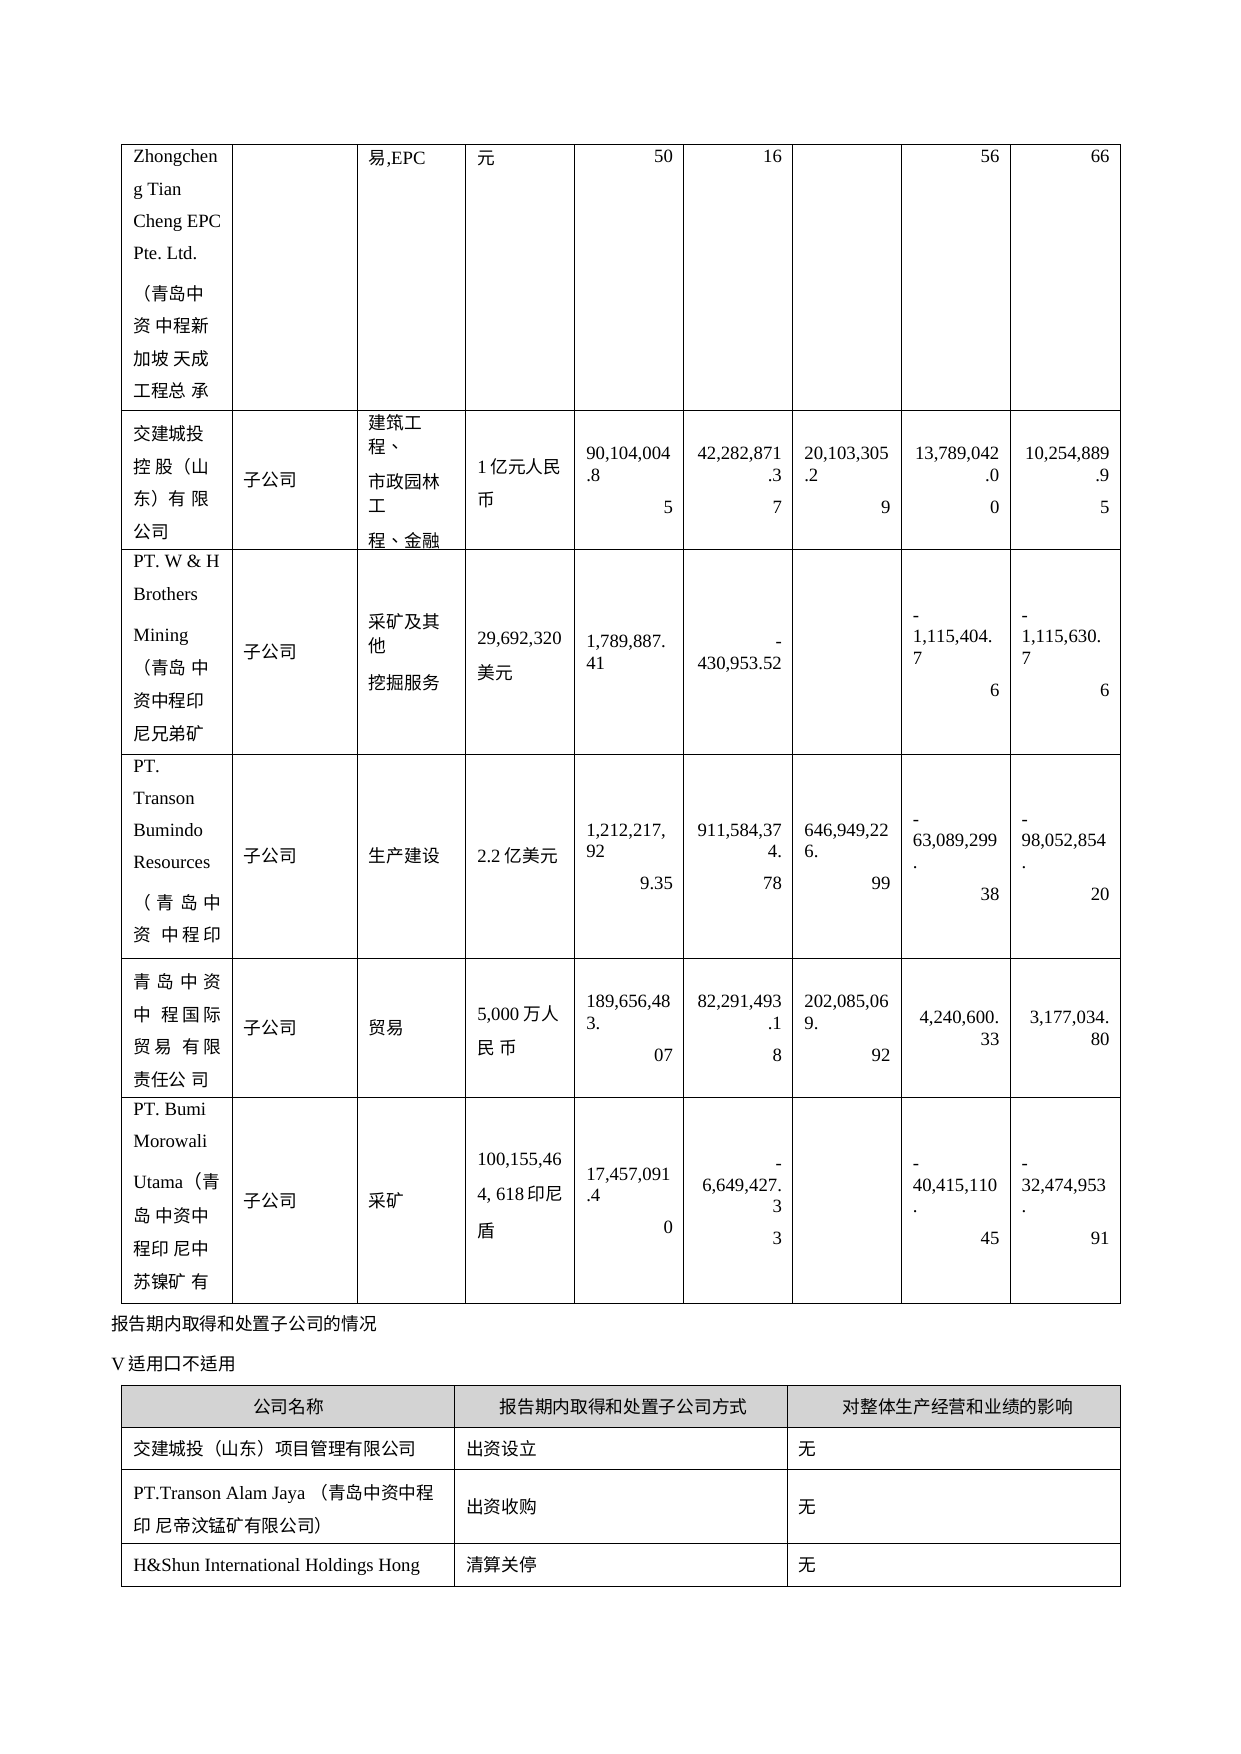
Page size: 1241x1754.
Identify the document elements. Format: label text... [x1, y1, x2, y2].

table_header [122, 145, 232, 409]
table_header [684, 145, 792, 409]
text V适用口不适用 [111, 1351, 1131, 1376]
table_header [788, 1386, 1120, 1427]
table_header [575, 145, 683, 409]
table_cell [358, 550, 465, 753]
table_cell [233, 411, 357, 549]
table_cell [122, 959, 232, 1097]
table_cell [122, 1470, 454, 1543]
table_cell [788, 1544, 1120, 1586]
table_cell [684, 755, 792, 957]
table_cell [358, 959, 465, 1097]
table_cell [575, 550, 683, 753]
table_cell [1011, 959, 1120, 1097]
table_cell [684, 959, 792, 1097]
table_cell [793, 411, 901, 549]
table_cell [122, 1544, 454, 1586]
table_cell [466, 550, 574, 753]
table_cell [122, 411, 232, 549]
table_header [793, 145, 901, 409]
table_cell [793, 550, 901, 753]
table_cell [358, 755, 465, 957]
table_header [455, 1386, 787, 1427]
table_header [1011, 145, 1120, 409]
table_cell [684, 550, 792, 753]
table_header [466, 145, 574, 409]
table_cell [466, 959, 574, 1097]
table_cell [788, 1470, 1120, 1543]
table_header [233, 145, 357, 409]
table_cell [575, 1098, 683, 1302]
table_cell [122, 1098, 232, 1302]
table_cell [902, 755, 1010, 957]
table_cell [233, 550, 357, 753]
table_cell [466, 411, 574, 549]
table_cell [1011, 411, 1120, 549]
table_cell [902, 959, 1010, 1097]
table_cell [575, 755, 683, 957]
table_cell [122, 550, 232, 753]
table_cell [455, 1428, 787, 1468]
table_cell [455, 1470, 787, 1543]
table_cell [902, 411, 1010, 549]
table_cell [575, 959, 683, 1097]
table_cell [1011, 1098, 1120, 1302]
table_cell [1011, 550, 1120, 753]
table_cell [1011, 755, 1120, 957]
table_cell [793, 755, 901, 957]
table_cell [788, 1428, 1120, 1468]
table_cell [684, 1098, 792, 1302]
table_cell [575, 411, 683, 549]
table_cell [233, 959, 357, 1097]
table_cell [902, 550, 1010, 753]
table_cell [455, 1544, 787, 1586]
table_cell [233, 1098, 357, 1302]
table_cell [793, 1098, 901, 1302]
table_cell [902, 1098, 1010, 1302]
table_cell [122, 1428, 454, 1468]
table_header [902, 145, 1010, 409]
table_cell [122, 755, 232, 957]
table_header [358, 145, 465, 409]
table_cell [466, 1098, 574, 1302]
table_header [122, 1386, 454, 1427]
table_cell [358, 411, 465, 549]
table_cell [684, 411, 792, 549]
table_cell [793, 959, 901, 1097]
text 报告期内取得和处置子公司的情况 [111, 1312, 1131, 1336]
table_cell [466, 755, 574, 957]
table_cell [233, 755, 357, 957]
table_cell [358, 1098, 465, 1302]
